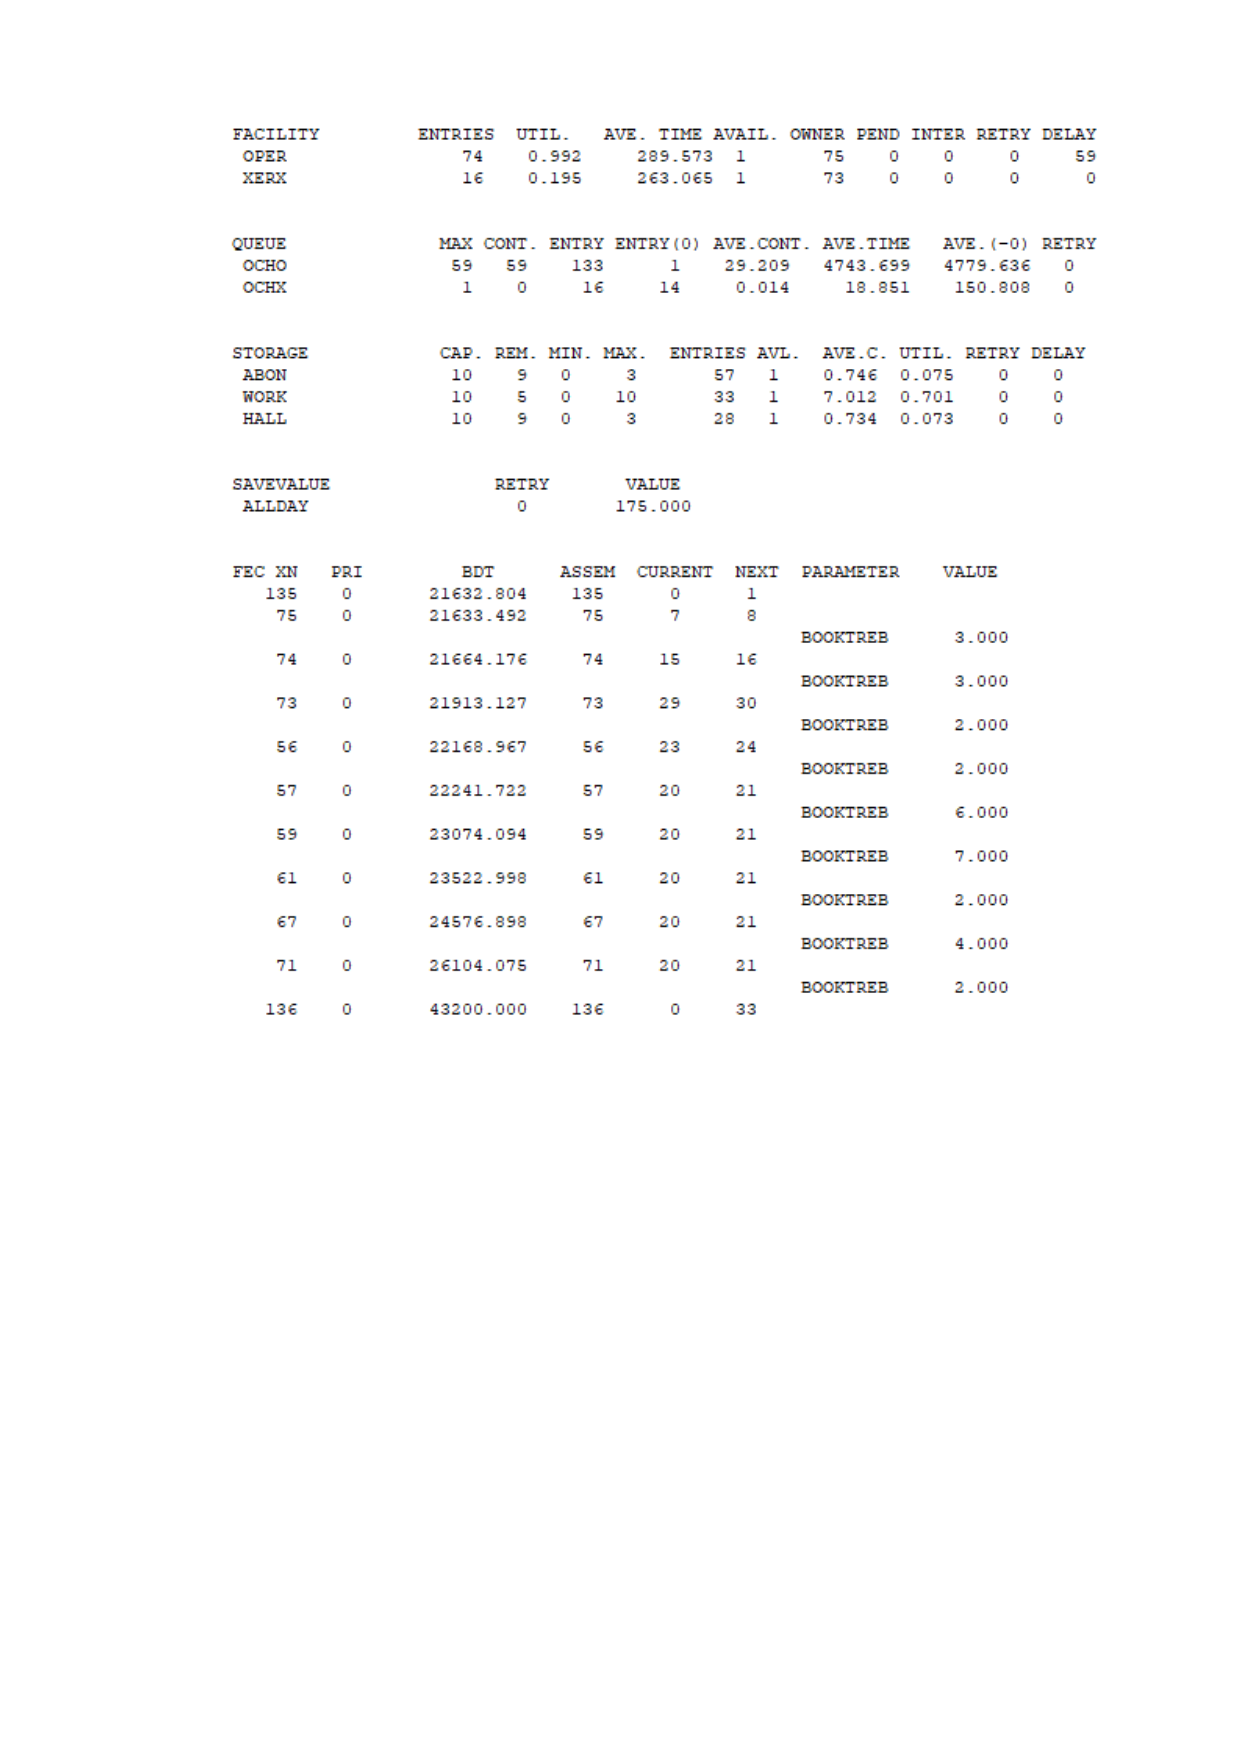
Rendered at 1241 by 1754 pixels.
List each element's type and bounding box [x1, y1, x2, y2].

picture [226, 118, 1103, 1018]
